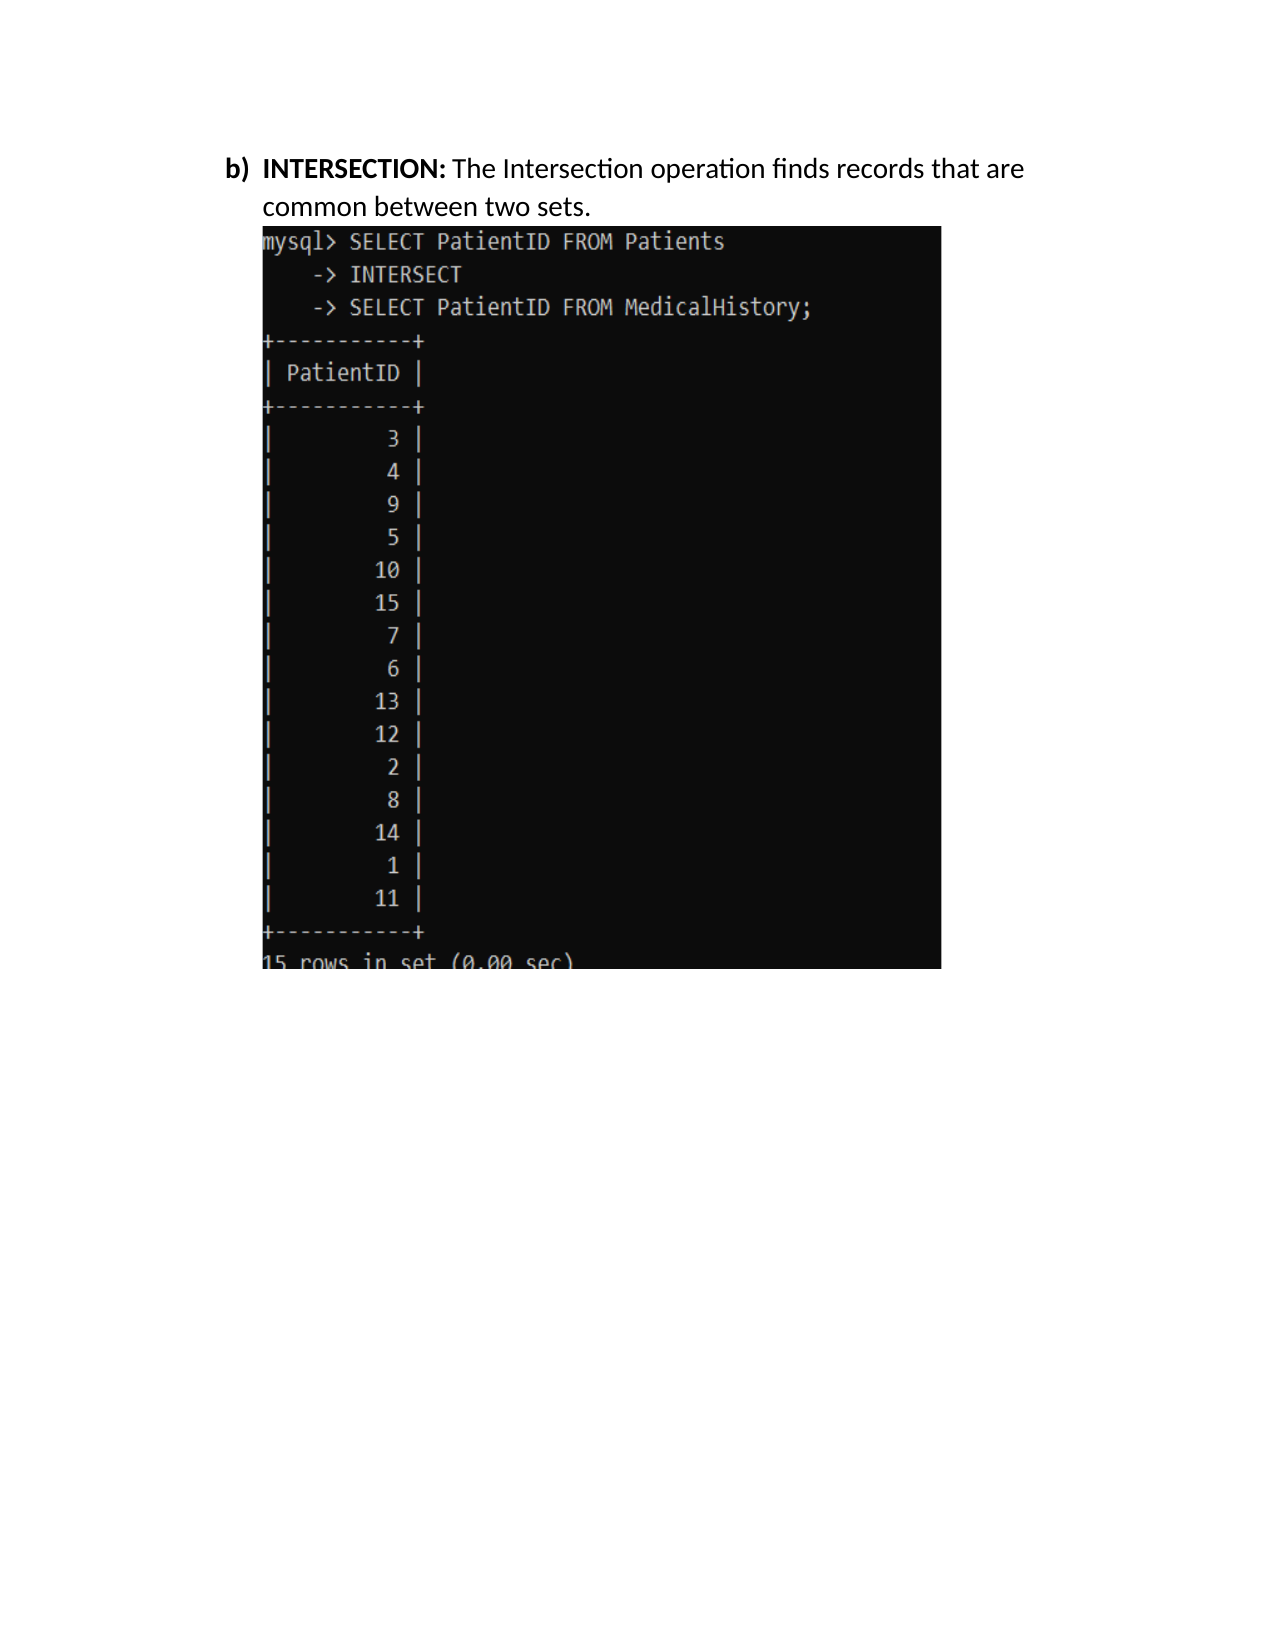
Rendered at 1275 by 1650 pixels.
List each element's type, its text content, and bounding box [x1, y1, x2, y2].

picture [262, 226, 942, 969]
list INTERSECTION: The Intersection operation finds records that are common between two sets. [225, 150, 1125, 224]
